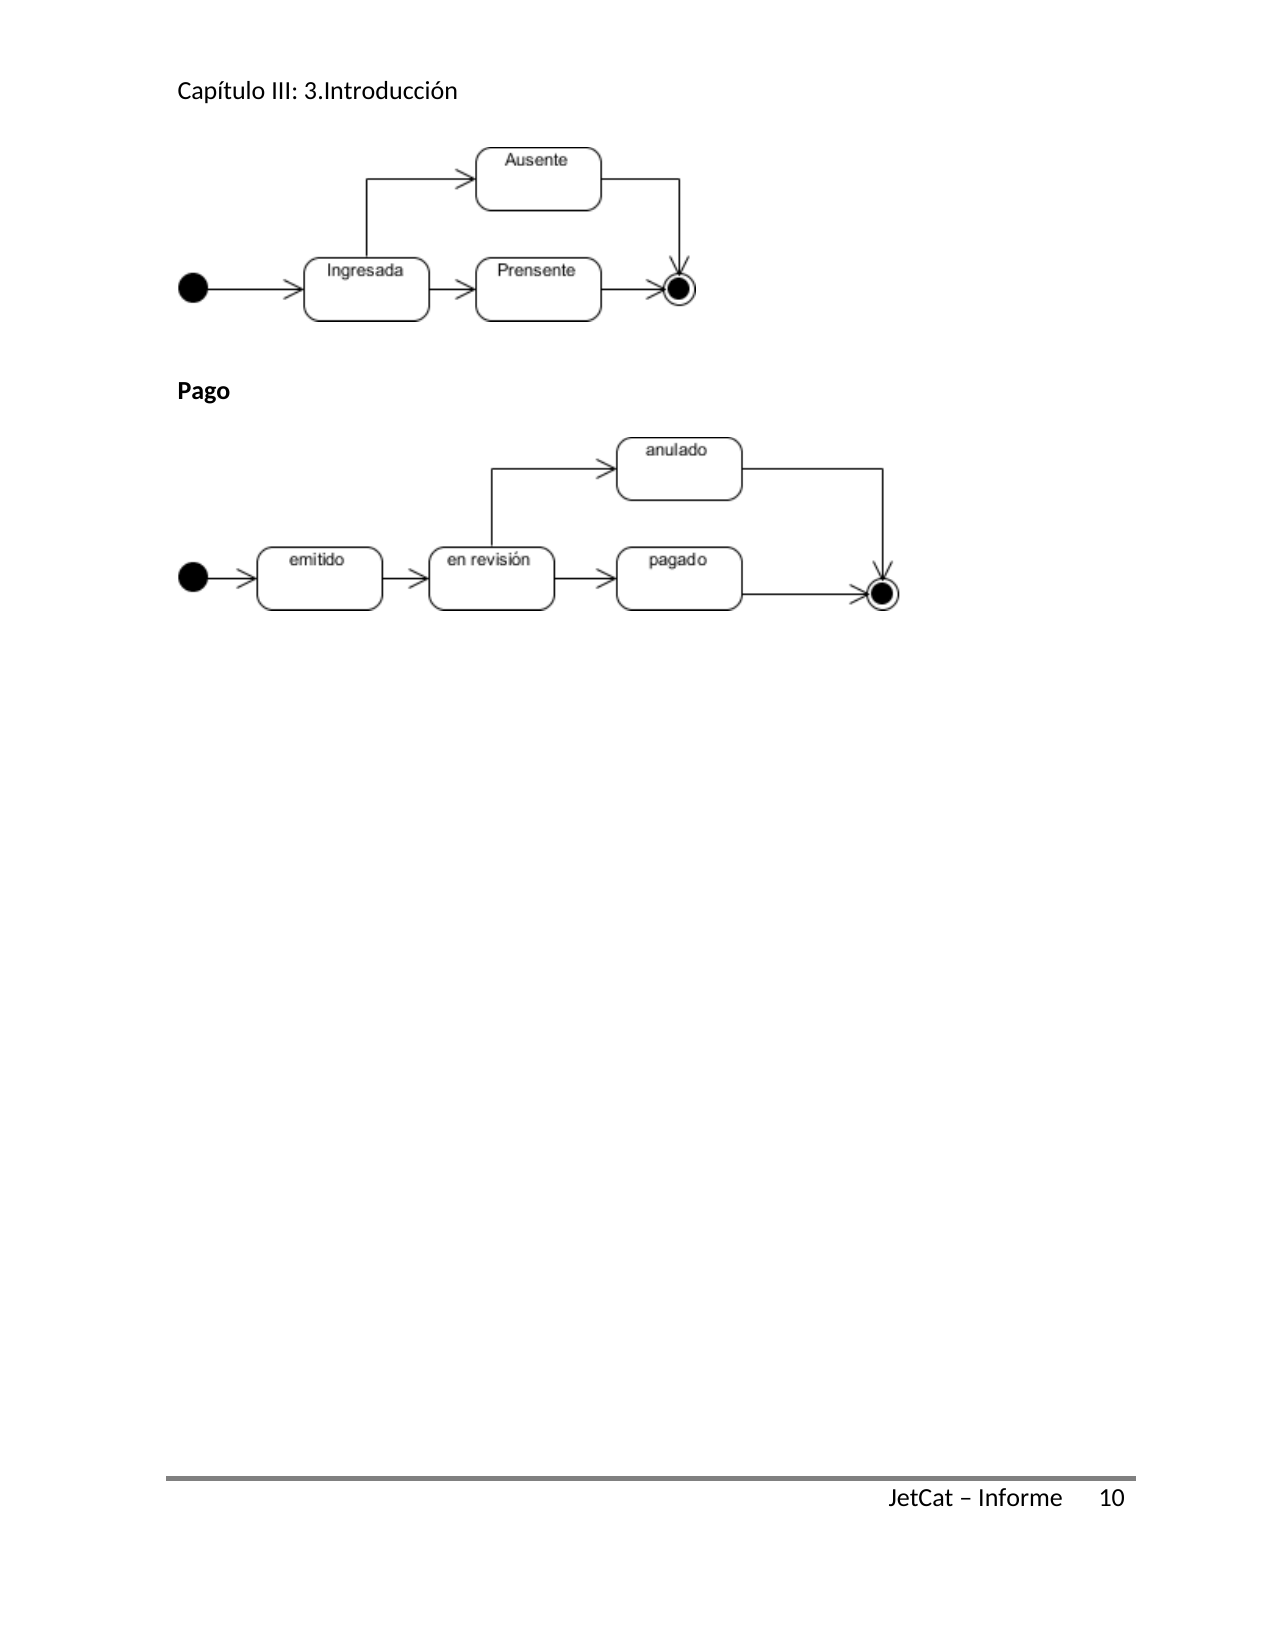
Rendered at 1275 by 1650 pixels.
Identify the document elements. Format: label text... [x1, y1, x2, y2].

picture [177, 147, 696, 322]
picture [177, 437, 901, 611]
subtitle Pago [177, 374, 1157, 406]
